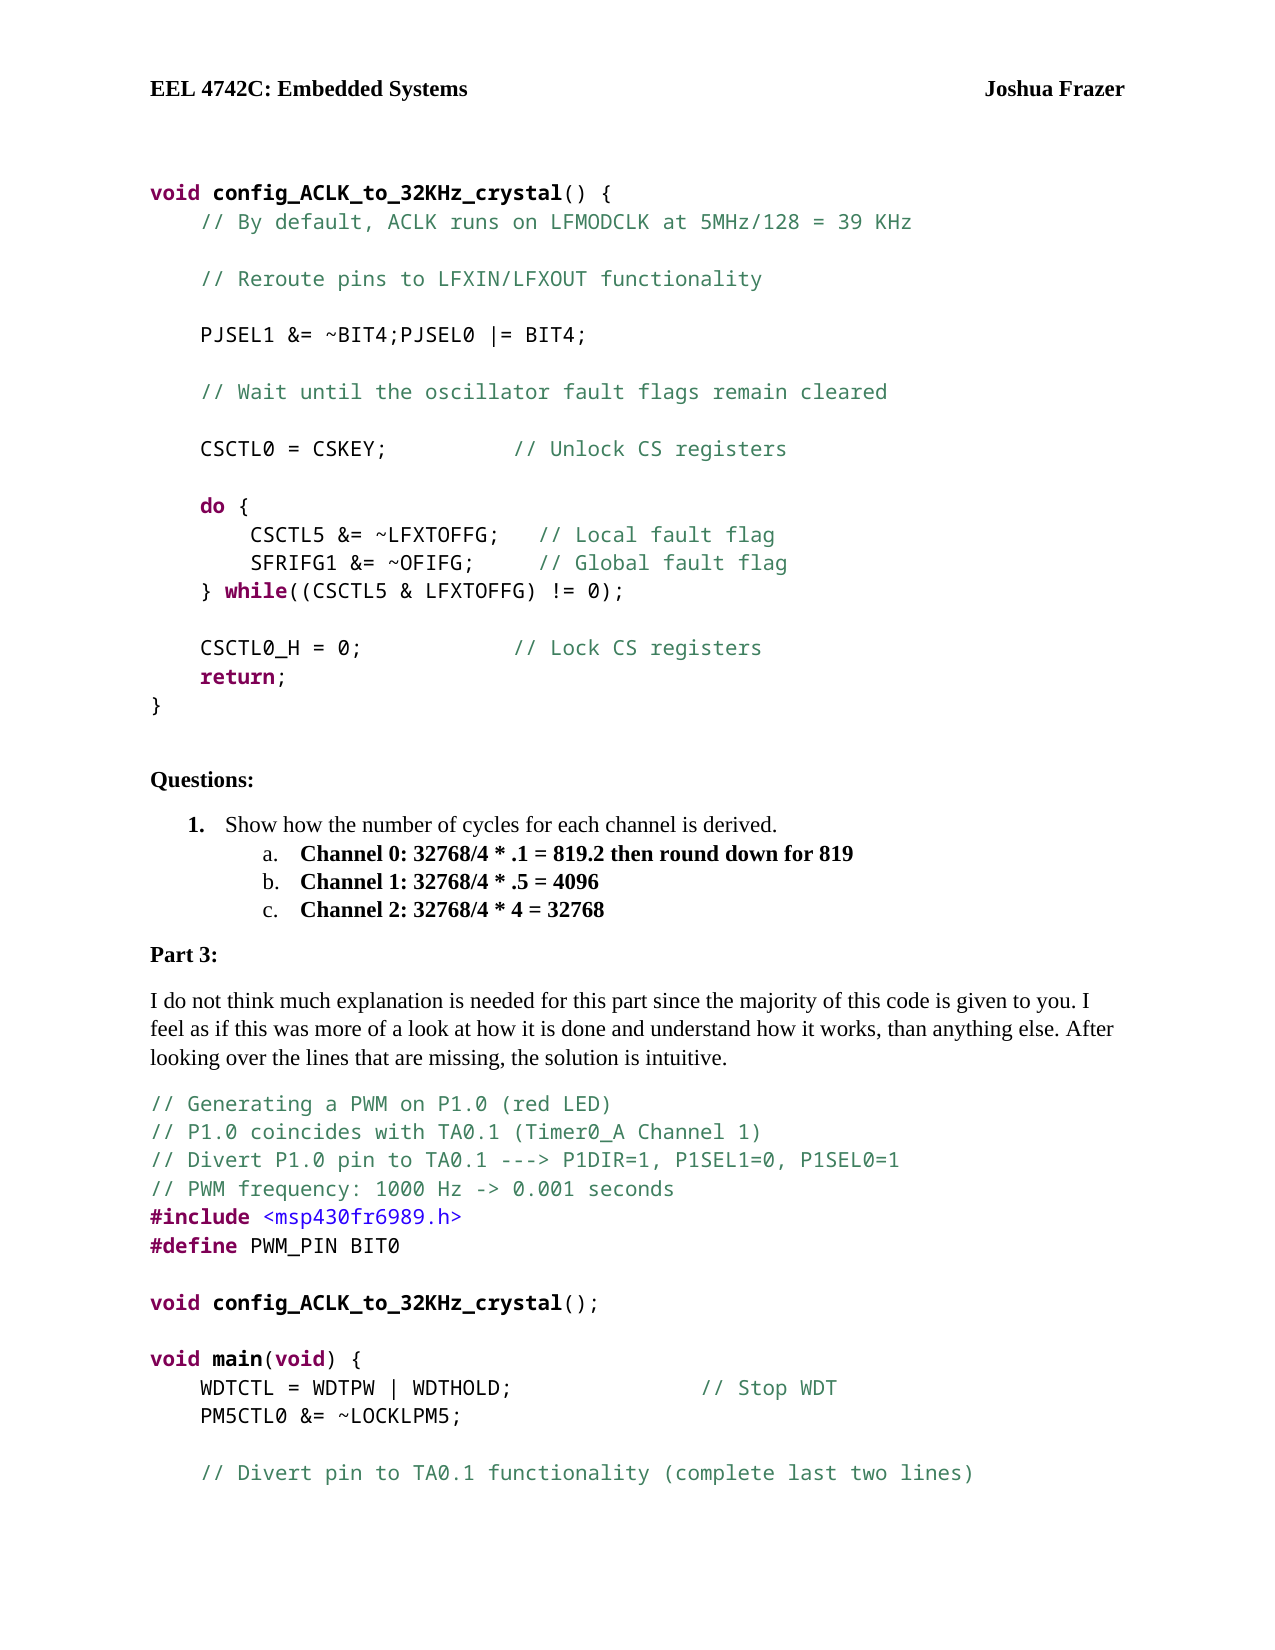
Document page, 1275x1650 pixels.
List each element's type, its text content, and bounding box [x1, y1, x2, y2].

text void config_ACLK_to_32KHz_crystal() { [150, 178, 1125, 207]
text // Reroute pins to LFXIN/LFXOUT functionality [150, 264, 1125, 292]
text // Divert pin to TA0.1 functionality (complete last two lines) [150, 1458, 1125, 1487]
text I do not think much explanation is needed for this part since the majority of this code is given to you. I feel as if this was more of a look at how it is done and understand how it works, than anything else. After looking over the lines that are missing, the solution is intuitive. [150, 987, 1125, 1070]
text #define PWM_PIN BIT0 [150, 1231, 1125, 1259]
text do { [150, 491, 1125, 520]
text // By default, ACLK runs on LFMODCLK at 5MHz/128 = 39 KHz [150, 207, 1125, 235]
text Part 3: [150, 942, 1125, 968]
text SFRIFG1 &= ~OFIFG; // Global fault flag [150, 548, 1125, 577]
list Show how the number of cycles for each channel is derived. [187, 811, 1125, 837]
text } [150, 690, 1125, 719]
text return; [150, 662, 1125, 690]
list Channel 1: 32768/4 * .5 = 4096 [262, 868, 1125, 894]
list Channel 2: 32768/4 * 4 = 32768 [262, 896, 1125, 923]
text CSCTL0 = CSKEY; // Unlock CS registers [150, 434, 1125, 463]
text void config_ACLK_to_32KHz_crystal(); [150, 1288, 1125, 1316]
text // PWM frequency: 1000 Hz -> 0.001 seconds [150, 1174, 1125, 1202]
text } while((CSCTL5 & LFXTOFFG) != 0); [150, 577, 1125, 605]
text WDTCTL = WDTPW | WDTHOLD; // Stop WDT [150, 1373, 1125, 1401]
text CSCTL0_H = 0; // Lock CS registers [150, 633, 1125, 662]
text // Generating a PWM on P1.0 (red LED) [150, 1089, 1125, 1117]
text CSCTL5 &= ~LFXTOFFG; // Local fault flag [150, 520, 1125, 548]
text #include <msp430fr6989.h> [150, 1202, 1125, 1231]
text // P1.0 coincides with TA0.1 (Timer0_A Channel 1) [150, 1117, 1125, 1146]
list Channel 0: 32768/4 * .1 = 819.2 then round down for 819 [262, 839, 1125, 866]
text Questions: [150, 766, 1125, 792]
text // Wait until the oscillator fault flags remain cleared [150, 377, 1125, 406]
text void main(void) { [150, 1344, 1125, 1373]
text PJSEL1 &= ~BIT4;PJSEL0 |= BIT4; [150, 321, 1125, 349]
text PM5CTL0 &= ~LOCKLPM5; [150, 1401, 1125, 1430]
text // Divert P1.0 pin to TA0.1 ---> P1DIR=1, P1SEL1=0, P1SEL0=1 [150, 1146, 1125, 1174]
